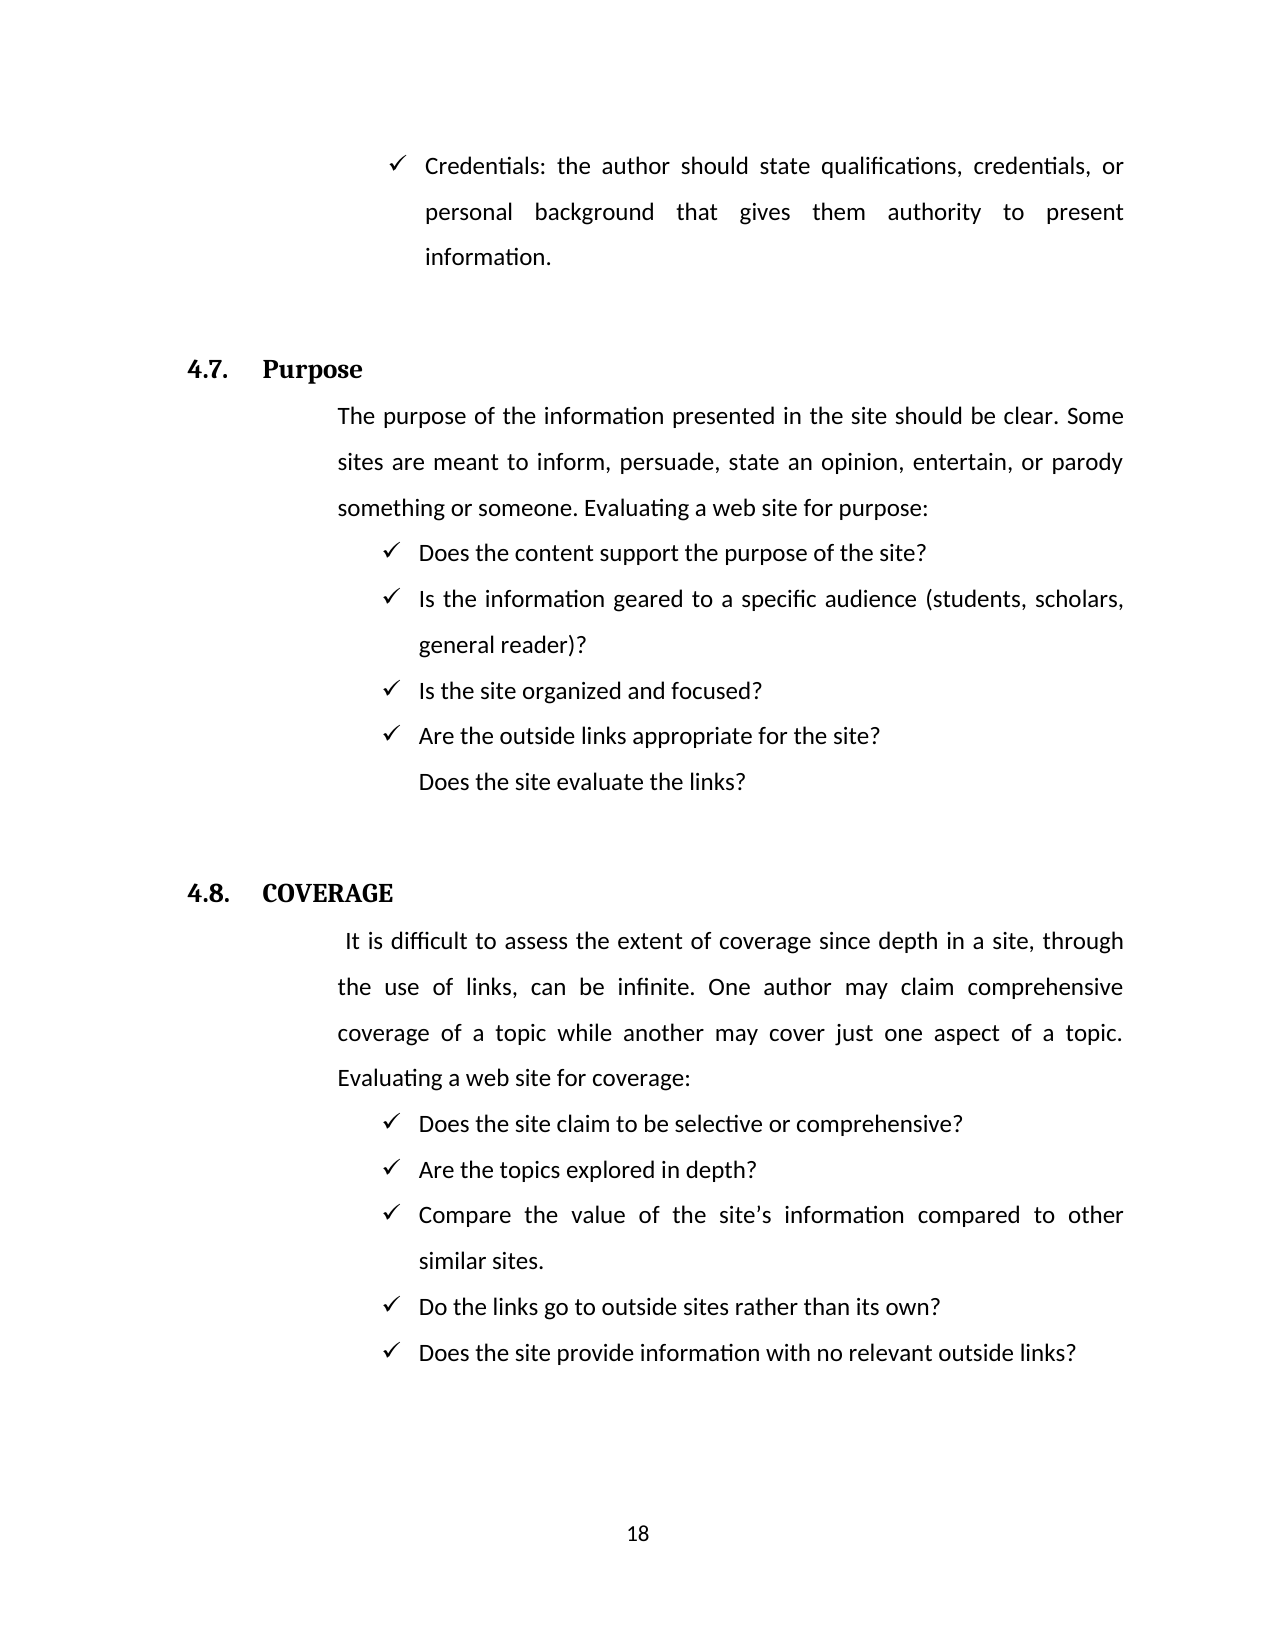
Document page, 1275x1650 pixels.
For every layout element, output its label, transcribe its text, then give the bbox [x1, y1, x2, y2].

list Are the topics explored in depth? [381, 1154, 1125, 1184]
list Does the site evaluate the links? [419, 766, 1125, 797]
list Credentials: the author should state qualifications, credentials, or personal background that gives them authority to present information. [387, 150, 1125, 272]
list Do the links go to outside sites rather than its own? [381, 1291, 1125, 1322]
list Does the site provide information with no relevant outside links? [381, 1337, 1125, 1367]
list Are the outside links appropriate for the site? [381, 721, 1125, 751]
list It is difficult to assess the extent of coverage since depth in a site, through the use of links, can be infinite. One author may claim comprehensive coverage of a topic while another may cover just one aspect of a topic. Evaluating a web site for coverage: [337, 925, 1125, 1093]
list Does the site claim to be selective or comprehensive? [381, 1108, 1125, 1139]
list Is the information geared to a specific audience (students, scholars, general reader)? [381, 583, 1125, 659]
subtitle Purpose [187, 354, 1125, 385]
subtitle COVERAGE [187, 878, 1125, 910]
list Does the content support the purpose of the site? [381, 538, 1125, 568]
list The purpose of the information presented in the site should be clear. Some sites are meant to inform, persuade, state an opinion, entertain, or parody something or someone. Evaluating a web site for purpose: [337, 400, 1125, 522]
list Is the site organized and focused? [381, 675, 1125, 705]
list Compare the value of the site’s information compared to other similar sites. [381, 1199, 1125, 1276]
